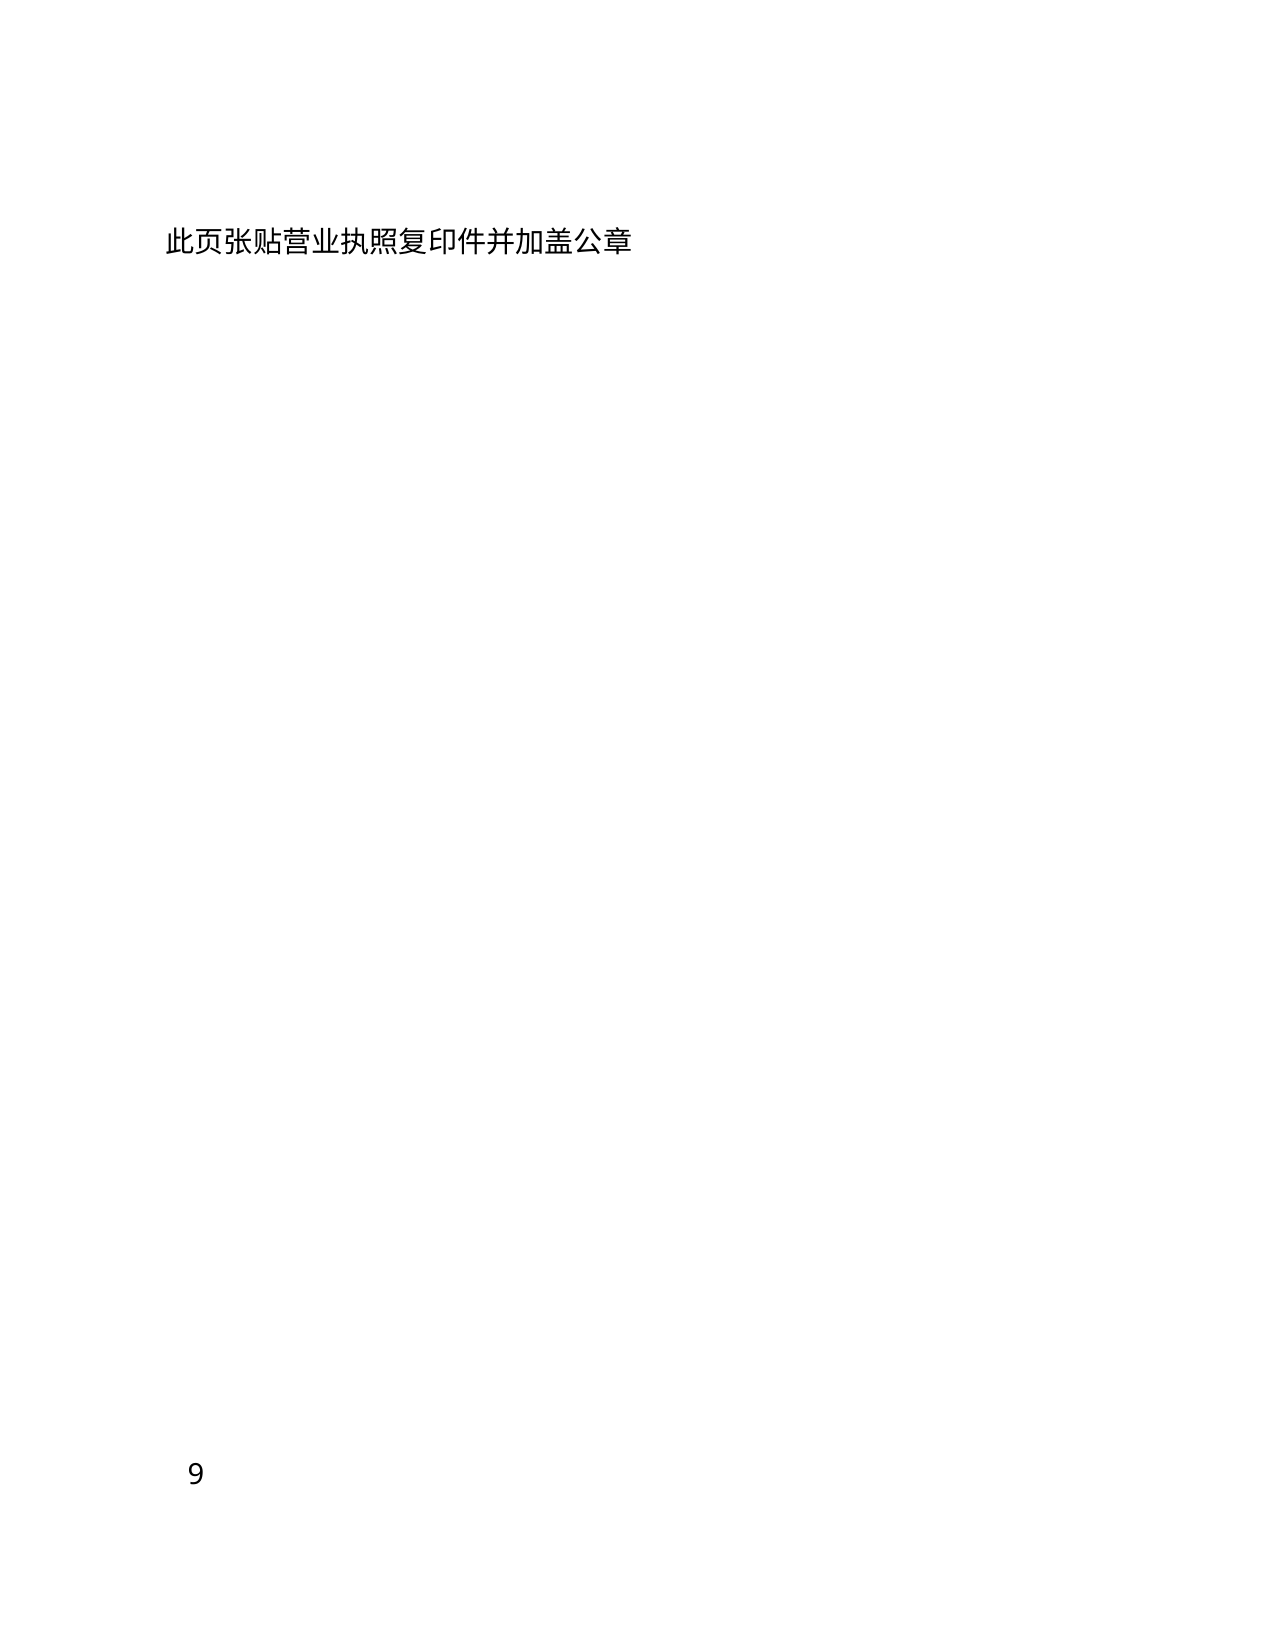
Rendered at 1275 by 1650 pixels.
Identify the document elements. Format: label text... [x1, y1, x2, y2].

text 此页张贴营业执照复印件并加盖公章 [165, 218, 1121, 261]
